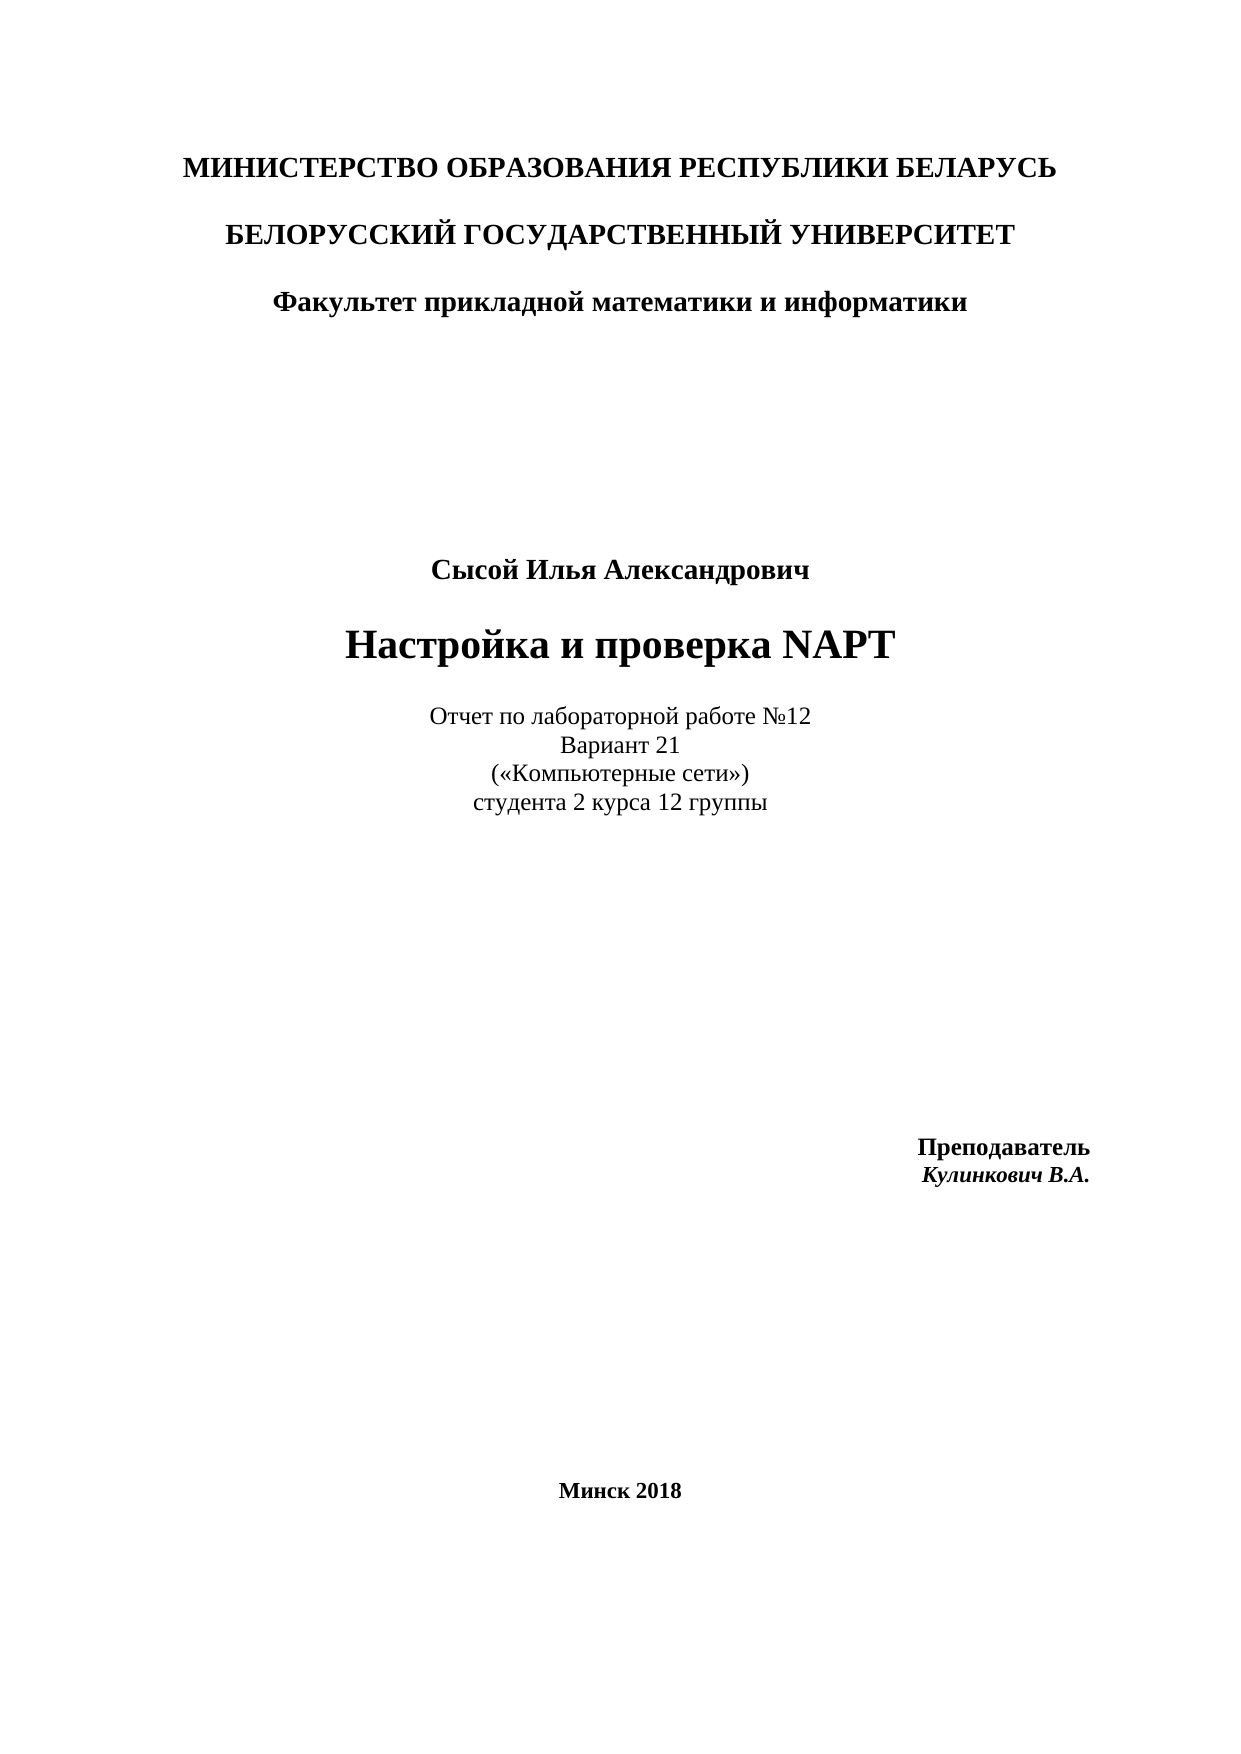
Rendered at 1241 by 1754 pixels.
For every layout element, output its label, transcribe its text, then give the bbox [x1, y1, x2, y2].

text («Компьютерные сети») [150, 758, 1090, 787]
text Минск 2018 [150, 1477, 1090, 1504]
text Вариант 21 [150, 730, 1090, 758]
text Преподаватель [150, 1132, 1090, 1161]
text студента 2 курса 12 группы [150, 787, 1090, 816]
text МИНИСТЕРСТВО ОБРАЗОВАНИЯ РЕСПУБЛИКИ БЕЛАРУСЬ [150, 150, 1090, 183]
text Кулинкович В.А. [150, 1161, 1090, 1187]
text Факультет прикладной математики и информатики [150, 284, 1090, 318]
text Сысой Илья Александрович [150, 552, 1090, 586]
text Настройка и проверка NAPT [150, 619, 1090, 667]
text Отчет по лабораторной работе №12 [150, 701, 1090, 730]
text БЕЛОРУССКИЙ ГОСУДАРСТВЕННЫЙ УНИВЕРСИТЕТ [150, 217, 1090, 251]
